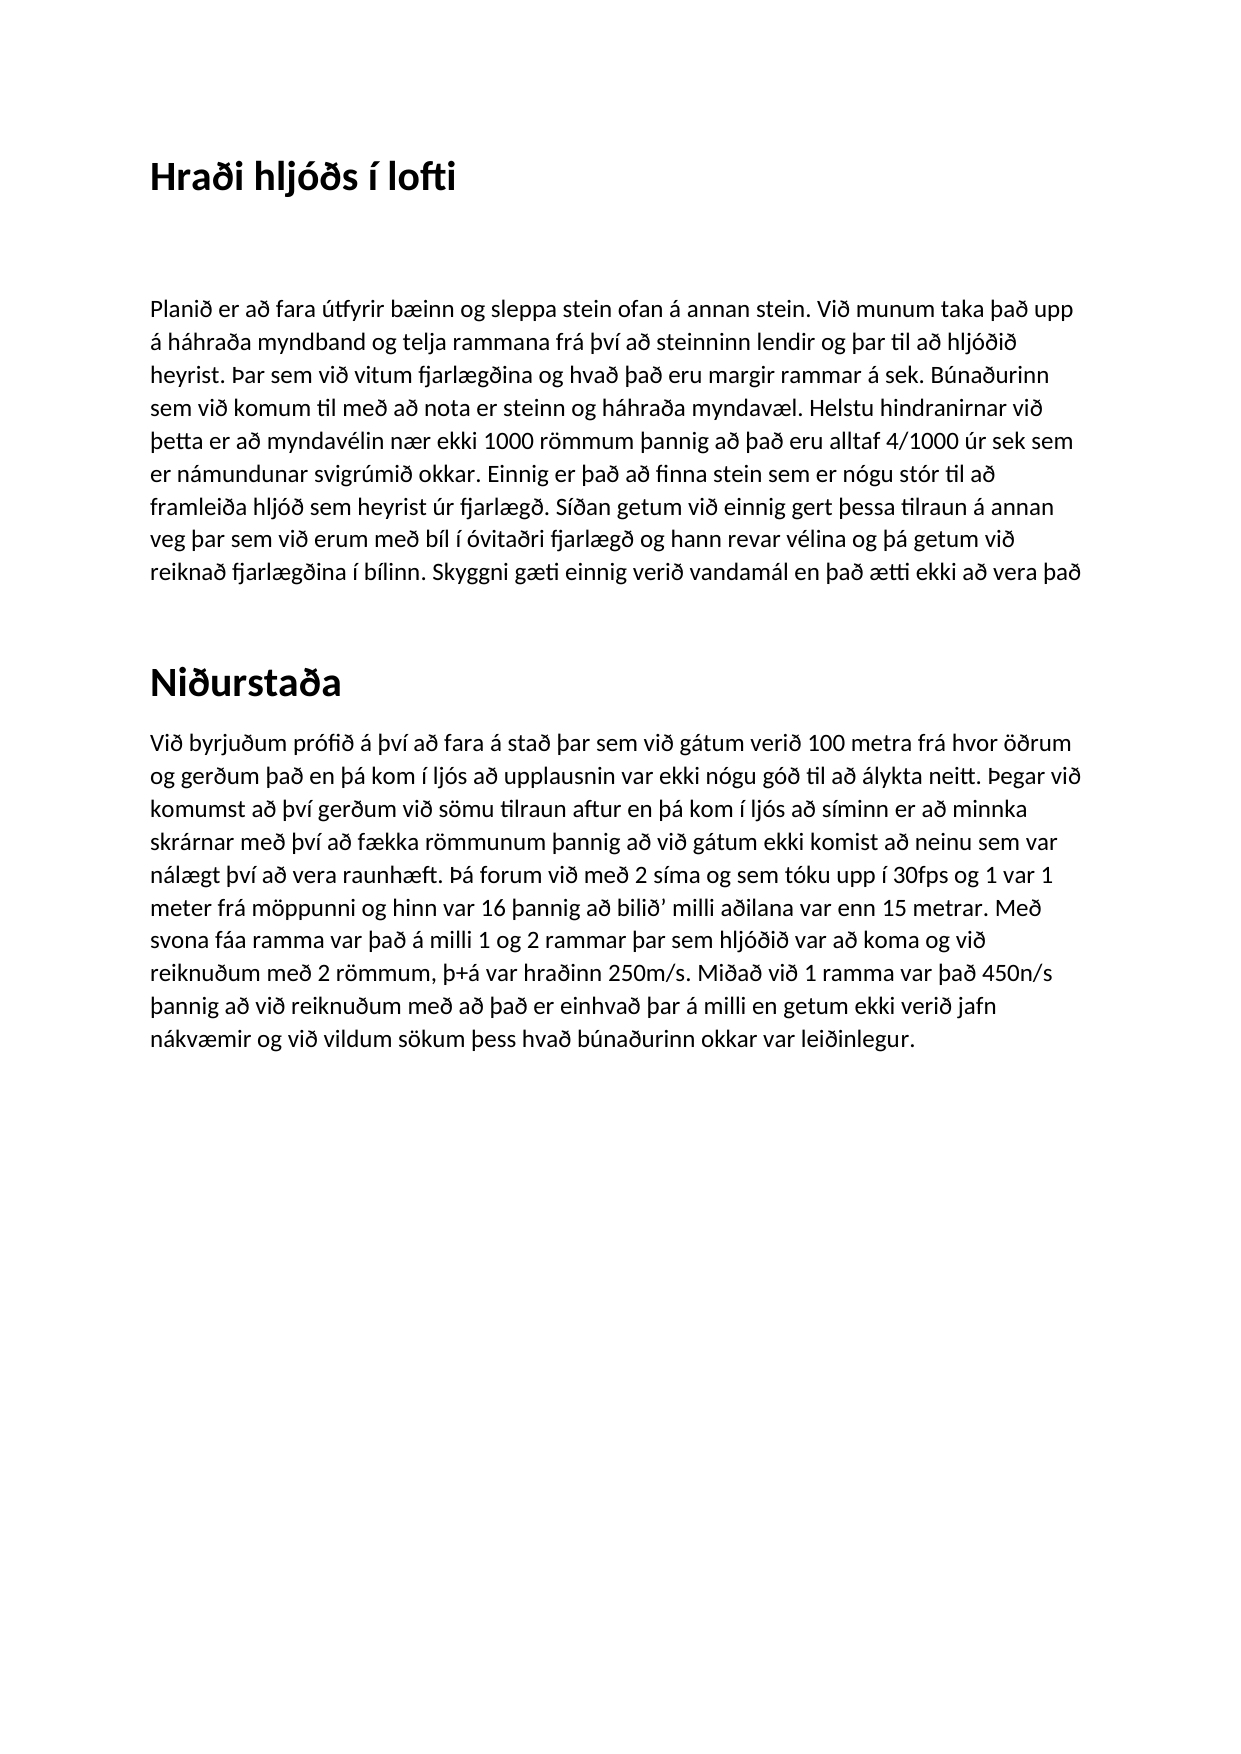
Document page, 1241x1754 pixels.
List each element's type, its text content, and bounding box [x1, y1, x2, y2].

text Við byrjuðum prófið á því að fara á stað þar sem við gátum verið 100 metra frá hvor öðrum og gerðum það en þá kom í ljós að upplausnin var ekki nógu góð til að álykta neitt. Þegar við komumst að því gerðum við sömu tilraun aftur en þá kom í ljós að síminn er að minnka skrárnar með því að fækka römmunum þannig að við gátum ekki komist að neinu sem var nálægt því að vera raunhæft. Þá forum við með 2 síma og sem tóku upp í 30fps og 1 var 1 meter frá möppunni og hinn var 16 þannig að bilið’ milli aðilana var enn 15 metrar. Með svona fáa ramma var það á milli 1 og 2 rammar þar sem hljóðið var að koma og við reiknuðum með 2 römmum, þ+á var hraðinn 250m/s. Miðað við 1 ramma var það 450n/s þannig að við reiknuðum með að það er einhvað þar á milli en getum ekki verið jafn nákvæmir og við vildum sökum þess hvað búnaðurinn okkar var leiðinlegur. [150, 727, 1090, 1054]
text Niðurstaða [150, 656, 1090, 706]
text Hraði hljóðs í lofti [150, 150, 1090, 201]
text Planið er að fara útfyrir bæinn og sleppa stein ofan á annan stein. Við munum taka það upp á háhraða myndband og telja rammana frá því að steinninn lendir og þar til að hljóðið heyrist. Þar sem við vitum fjarlægðina og hvað það eru margir rammar á sek. Búnaðurinn sem við komum til með að nota er steinn og háhraða myndavæl. Helstu hindranirnar við þetta er að myndavélin nær ekki 1000 römmum þannig að það eru alltaf 4/1000 úr sek sem er námundunar svigrúmið okkar. Einnig er það að finna stein sem er nógu stór til að framleiða hljóð sem heyrist úr fjarlægð. Síðan getum við einnig gert þessa tilraun á annan veg þar sem við erum með bíl í óvitaðri fjarlægð og hann revar vélina og þá getum við reiknað fjarlægðina í bílinn. Skyggni gæti einnig verið vandamál en það ætti ekki að vera það [150, 293, 1090, 587]
